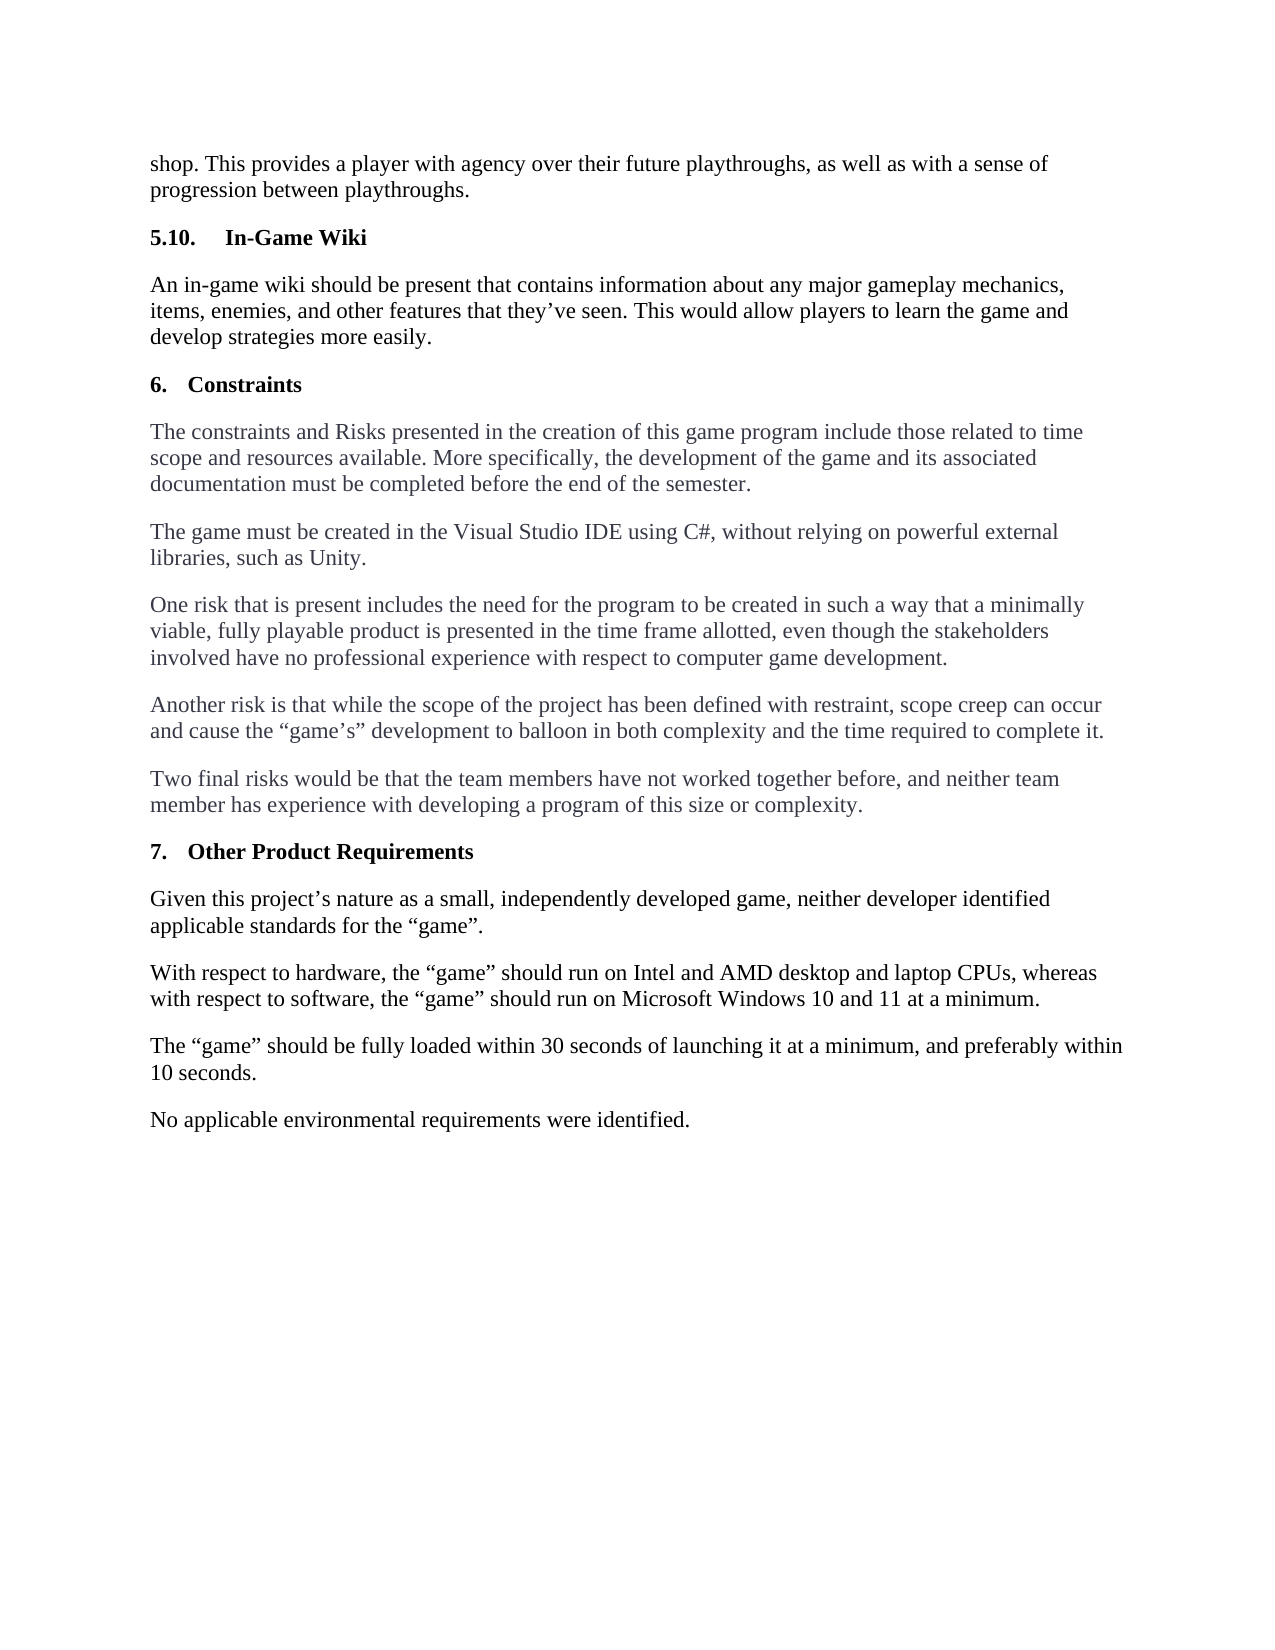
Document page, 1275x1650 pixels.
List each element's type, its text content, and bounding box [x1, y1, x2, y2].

text The game must be created in the Visual Studio IDE using C#, without relying on powerful external libraries, such as Unity. [150, 518, 1125, 570]
list Constraints [150, 371, 1125, 397]
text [150, 150, 1125, 203]
text One risk that is present includes the need for the program to be created in such a way that a minimally viable, fully playable product is presented in the time frame allotted, even though the stakeholders involved have no professional experience with respect to computer game development. [150, 591, 1125, 670]
text The “game” should be fully loaded within 30 seconds of launching it at a minimum, and preferably within 10 seconds. [150, 1032, 1125, 1085]
text No applicable environmental requirements were identified. [150, 1106, 1125, 1132]
text Another risk is that while the scope of the project has been defined with restraint, scope creep can occur and cause the “game’s” development to balloon in both complexity and the time required to complete it. [150, 691, 1125, 744]
list Other Product Requirements [150, 838, 1125, 864]
text Given this project’s nature as a small, independently developed game, neither developer identified applicable standards for the “game”. [150, 885, 1125, 938]
text An in-game wiki should be present that contains information about any major gameplay mechanics, items, enemies, and other features that they’ve seen. This would allow players to learn the game and develop strategies more easily. [150, 271, 1125, 350]
text Two final risks would be that the team members have not worked together before, and neither team member has experience with developing a program of this size or complexity. [150, 765, 1125, 817]
text The constraints and Risks presented in the creation of this game program include those related to time scope and resources available. More specifically, the development of the game and its associated documentation must be completed before the end of the semester. [150, 418, 1125, 497]
text With respect to hardware, the “game” should run on Intel and AMD desktop and laptop CPUs, whereas with respect to software, the “game” should run on Microsoft Windows 10 and 11 at a minimum. [150, 959, 1125, 1012]
list In-Game Wiki [150, 223, 1125, 250]
